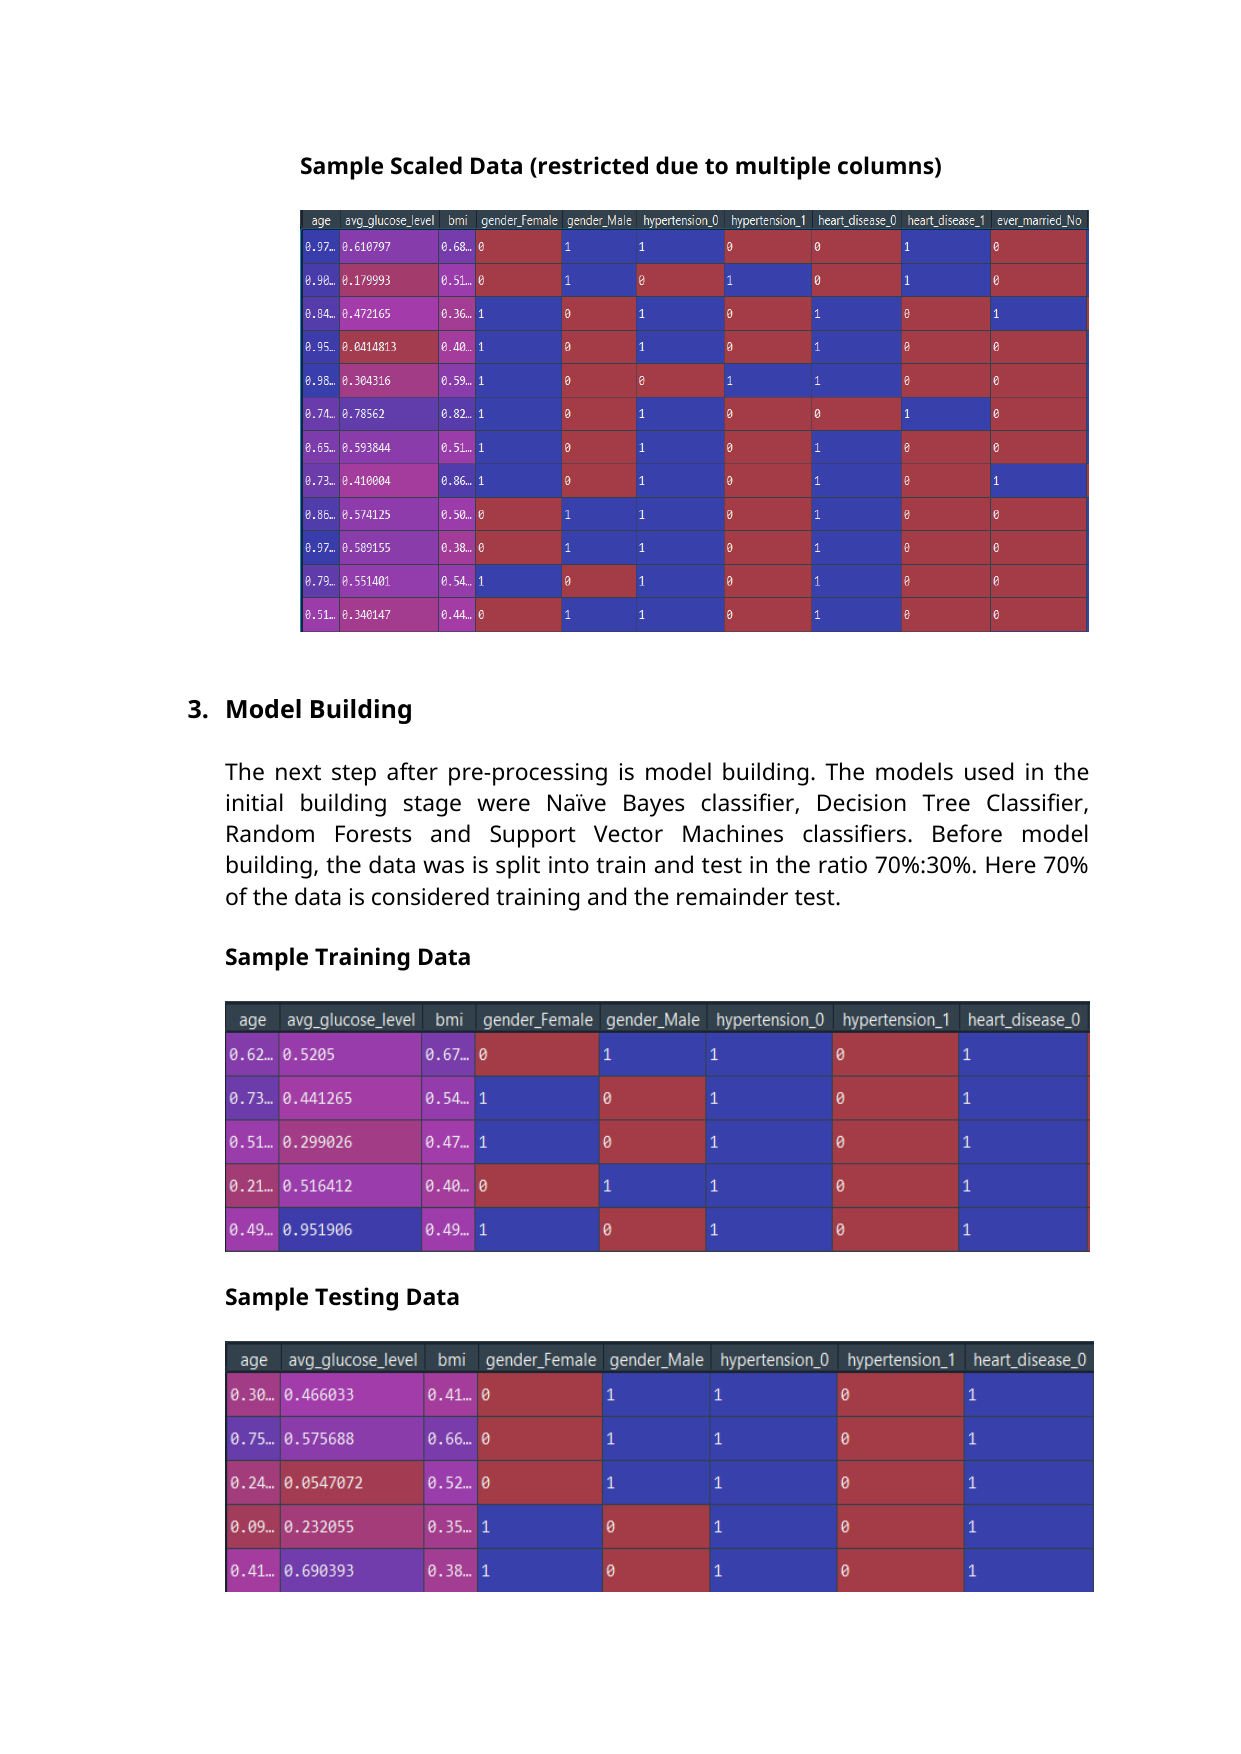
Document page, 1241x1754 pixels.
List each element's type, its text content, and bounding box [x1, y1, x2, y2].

text Sample Scaled Data (restricted due to multiple columns) [150, 150, 1090, 181]
text Sample Testing Data [225, 1281, 1090, 1312]
list Model Building [187, 692, 1090, 726]
text The next step after pre-processing is model building. The models used in the initial building stage were Naïve Bayes classifier, Decision Tree Classifier, Random Forests and Support Vector Machines classifiers. Before model building, the data was is split into train and test in the ratio 70%:30%. Here 70% of the data is considered training and the remainder test. [225, 755, 1090, 912]
picture [225, 1001, 1090, 1252]
text Sample Training Data [225, 941, 1090, 972]
picture [225, 1341, 1094, 1592]
picture [300, 210, 1089, 632]
